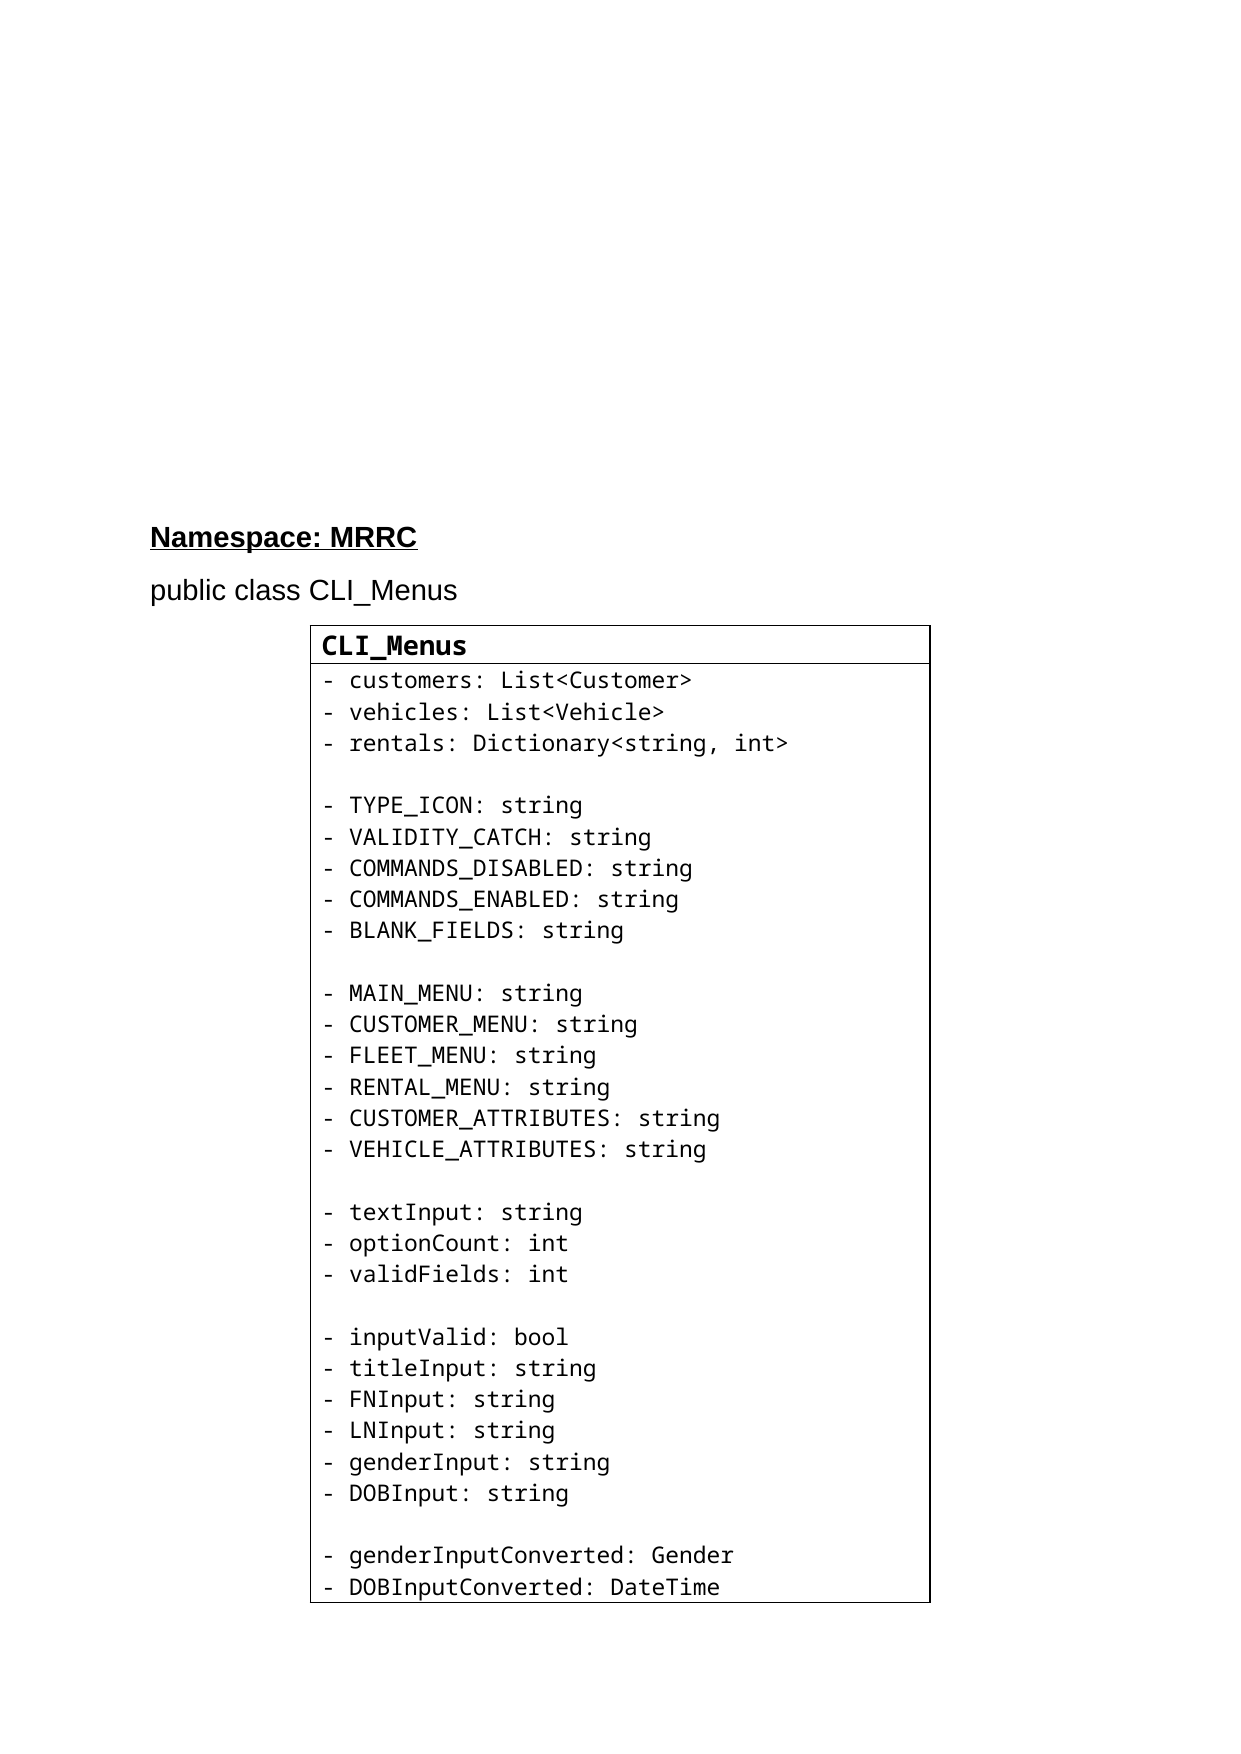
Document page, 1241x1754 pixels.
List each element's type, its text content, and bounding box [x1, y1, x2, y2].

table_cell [311, 664, 929, 1602]
text public class CLI_Menus [150, 572, 1090, 606]
table_header CLI_Menus [311, 626, 929, 663]
text Namespace: MRRC [150, 520, 1090, 553]
